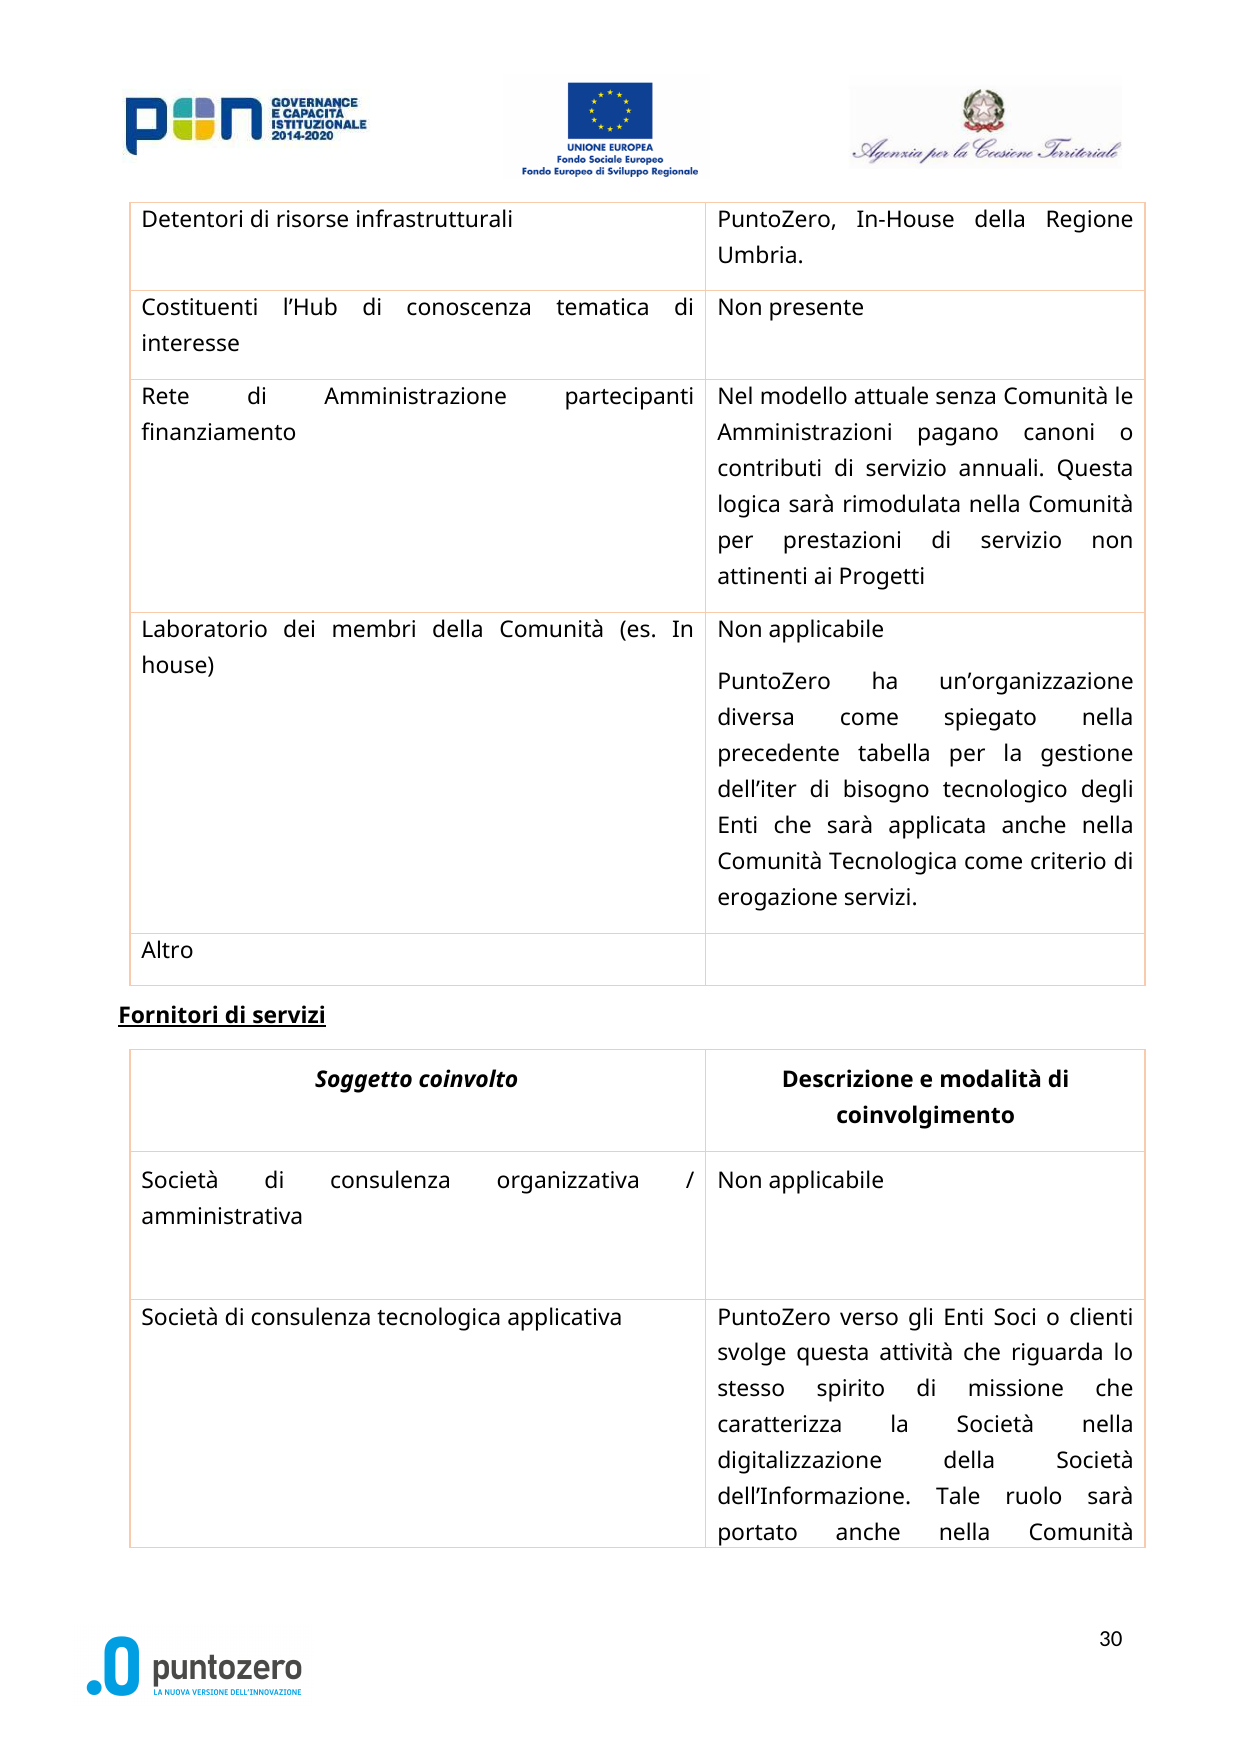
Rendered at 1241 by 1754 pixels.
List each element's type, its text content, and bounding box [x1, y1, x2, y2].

table_header Descrizione e modalità di coinvolgimento [706, 1050, 1144, 1151]
table_header Soggetto coinvolto [131, 1050, 705, 1151]
table_cell Società di consulenza tecnologica applicativa [131, 1300, 705, 1547]
table_cell Nel modello attuale senza Comunità le Amministrazioni pagano canoni o contributi di servizio annuali. Questa logica sarà rimodulata nella Comunità per prestazioni di servizio non attinenti ai Progetti [706, 380, 1144, 612]
picture [502, 74, 710, 179]
table_cell Detentori di risorse infrastrutturali [131, 203, 705, 290]
table_cell PuntoZero, In-House della Regione Umbria. [706, 203, 1144, 290]
table_cell Non applicabile PuntoZero ha un’organizzazione diversa come spiegato nella precedente tabella per la gestione dell’iter di bisogno tecnologico degli Enti che sarà applicata anche nella Comunità Tecnologica come criterio di erogazione servizi. [706, 613, 1144, 933]
table_cell Rete di Amministrazione partecipanti finanziamento [131, 380, 705, 612]
text Fornitori di servizi [118, 999, 1122, 1030]
table_cell [131, 613, 705, 933]
table_cell Altro [131, 934, 705, 985]
picture [848, 75, 1123, 169]
picture [72, 1623, 314, 1706]
table_cell [131, 291, 705, 379]
table_cell [706, 934, 1144, 985]
table_cell Non presente [706, 291, 1144, 379]
picture [118, 75, 371, 176]
